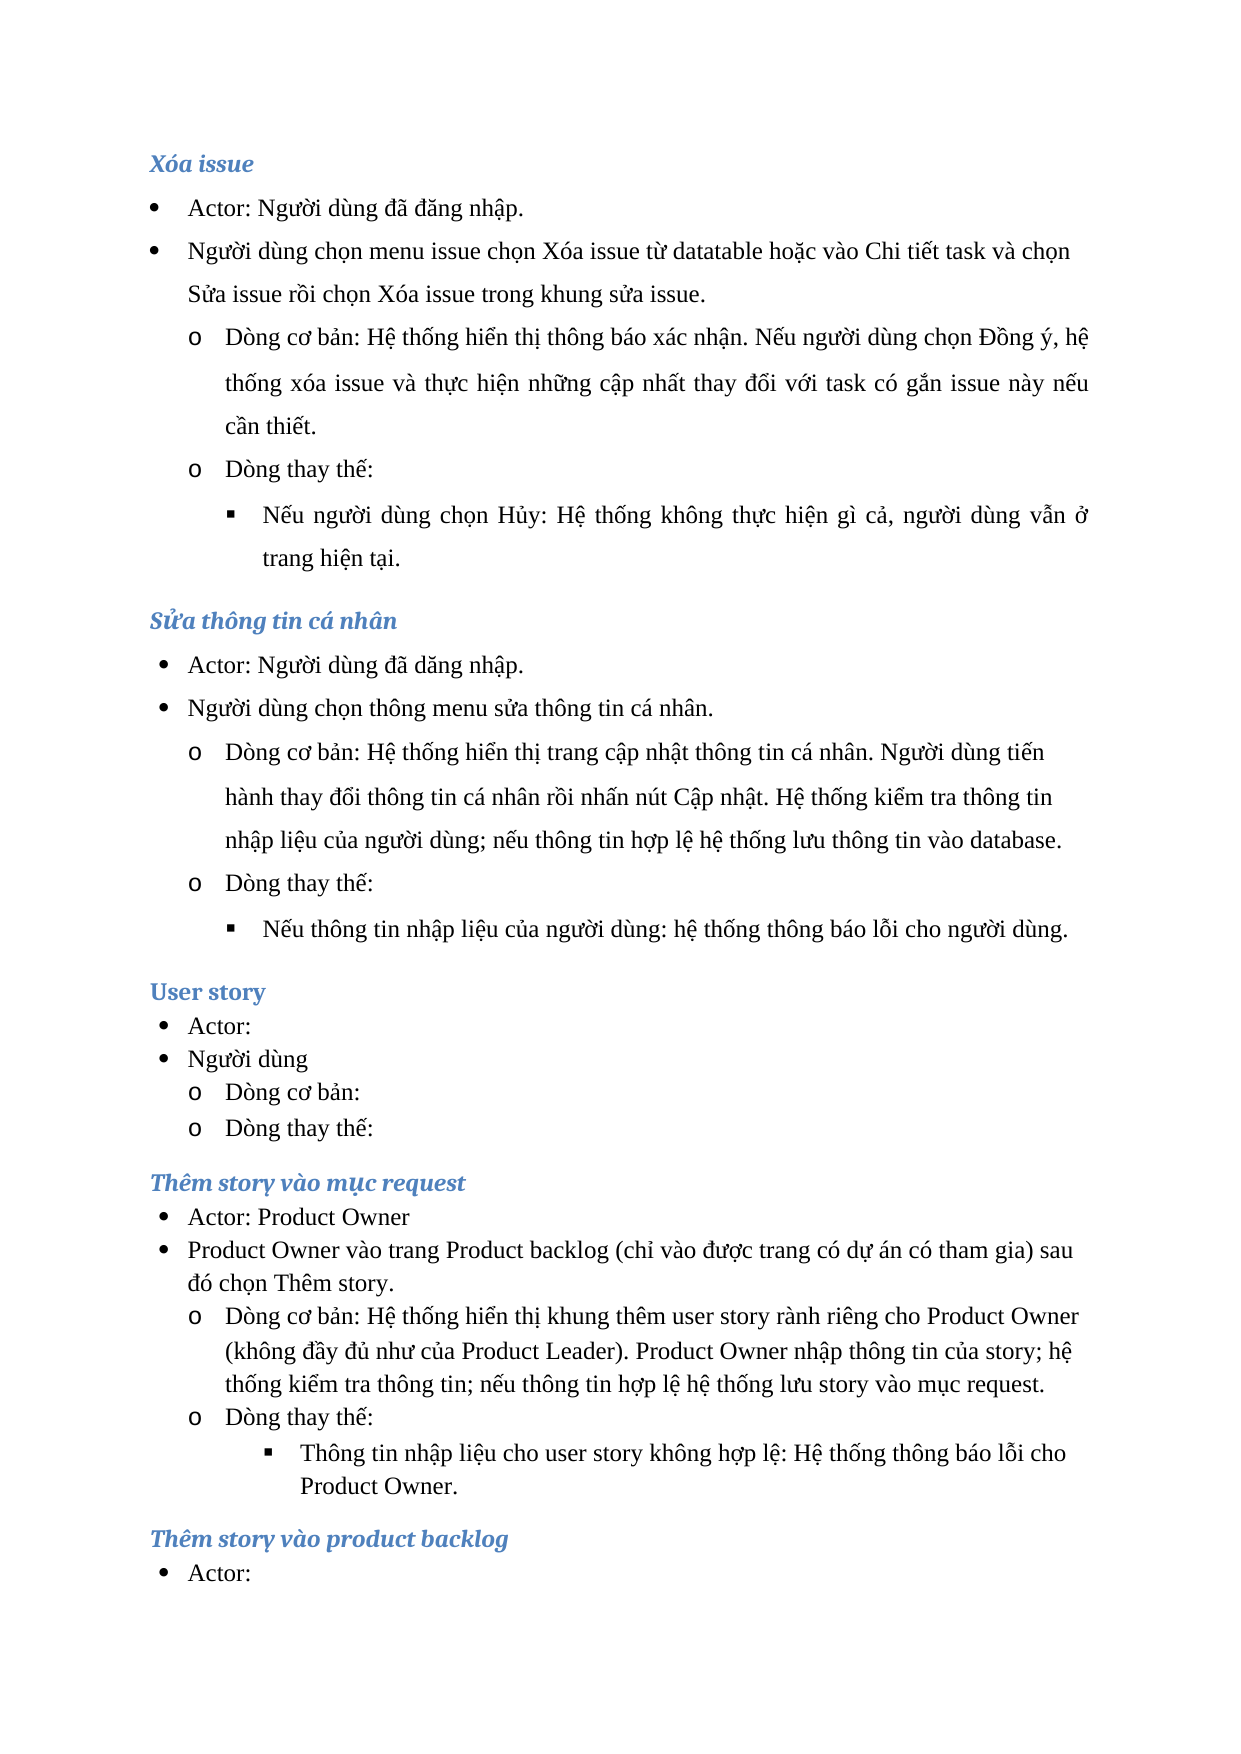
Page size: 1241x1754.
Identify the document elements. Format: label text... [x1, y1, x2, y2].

list Dòng thay thế: [187, 1113, 1090, 1144]
list Dòng thay thế: [187, 454, 1090, 485]
list Actor: [159, 1558, 1090, 1586]
subtitle Sửa thông tin cá nhân [150, 607, 1090, 636]
subtitle Xóa issue [150, 150, 1090, 179]
list Product Owner vào trang Product backlog (chỉ vào được trang có dự án có tham gia) sau đó chọn Thêm story. [159, 1235, 1090, 1297]
subtitle User story [150, 978, 1090, 1007]
list Actor: [159, 1011, 1090, 1040]
list Actor: Người dùng đã đăng nhập. [150, 193, 1090, 222]
list Dòng cơ bản: Hệ thống hiển thị thông báo xác nhận. Nếu người dùng chọn Đồng ý, hệ thống xóa issue và thực hiện những cập nhất thay đổi với task có gắn issue này nếu cần thiết. [187, 322, 1090, 439]
list Actor: Product Owner [159, 1202, 1090, 1231]
list Người dùng [159, 1044, 1090, 1073]
list Dòng cơ bản: [187, 1077, 1090, 1108]
list Dòng thay thế: [187, 868, 1090, 899]
list Actor: Người dùng đã dăng nhập. [159, 650, 1090, 679]
subtitle Thêm story vào product backlog [150, 1524, 1090, 1553]
subtitle Thêm story vào mục request [150, 1169, 1090, 1198]
list Người dùng chọn menu issue chọn Xóa issue từ datatable hoặc vào Chi tiết task và chọn Sửa issue rồi chọn Xóa issue trong khung sửa issue. [150, 236, 1090, 308]
list Dòng thay thế: [187, 1402, 1090, 1433]
list Nếu thông tin nhập liệu của người dùng: hệ thống thông báo lỗi cho người dùng. [225, 914, 1090, 943]
list Dòng cơ bản: Hệ thống hiển thị trang cập nhật thông tin cá nhân. Người dùng tiến hành thay đổi thông tin cá nhân rồi nhấn nút Cập nhật. Hệ thống kiểm tra thông tin nhập liệu của người dùng; nếu thông tin hợp lệ hệ thống lưu thông tin vào database. [187, 737, 1090, 854]
list Thông tin nhập liệu cho user story không hợp lệ: Hệ thống thông báo lỗi cho Product Owner. [262, 1438, 1090, 1499]
list Người dùng chọn thông menu sửa thông tin cá nhân. [159, 693, 1090, 722]
list Nếu người dùng chọn Hủy: Hệ thống không thực hiện gì cả, người dùng vẫn ở trang hiện tại. [225, 500, 1090, 572]
list Dòng cơ bản: Hệ thống hiển thị khung thêm user story rành riêng cho Product Owner (không đầy đủ như của Product Leader). Product Owner nhập thông tin của story; hệ thống kiểm tra thông tin; nếu thông tin hợp lệ hệ thống lưu story vào mục request. [187, 1301, 1090, 1398]
